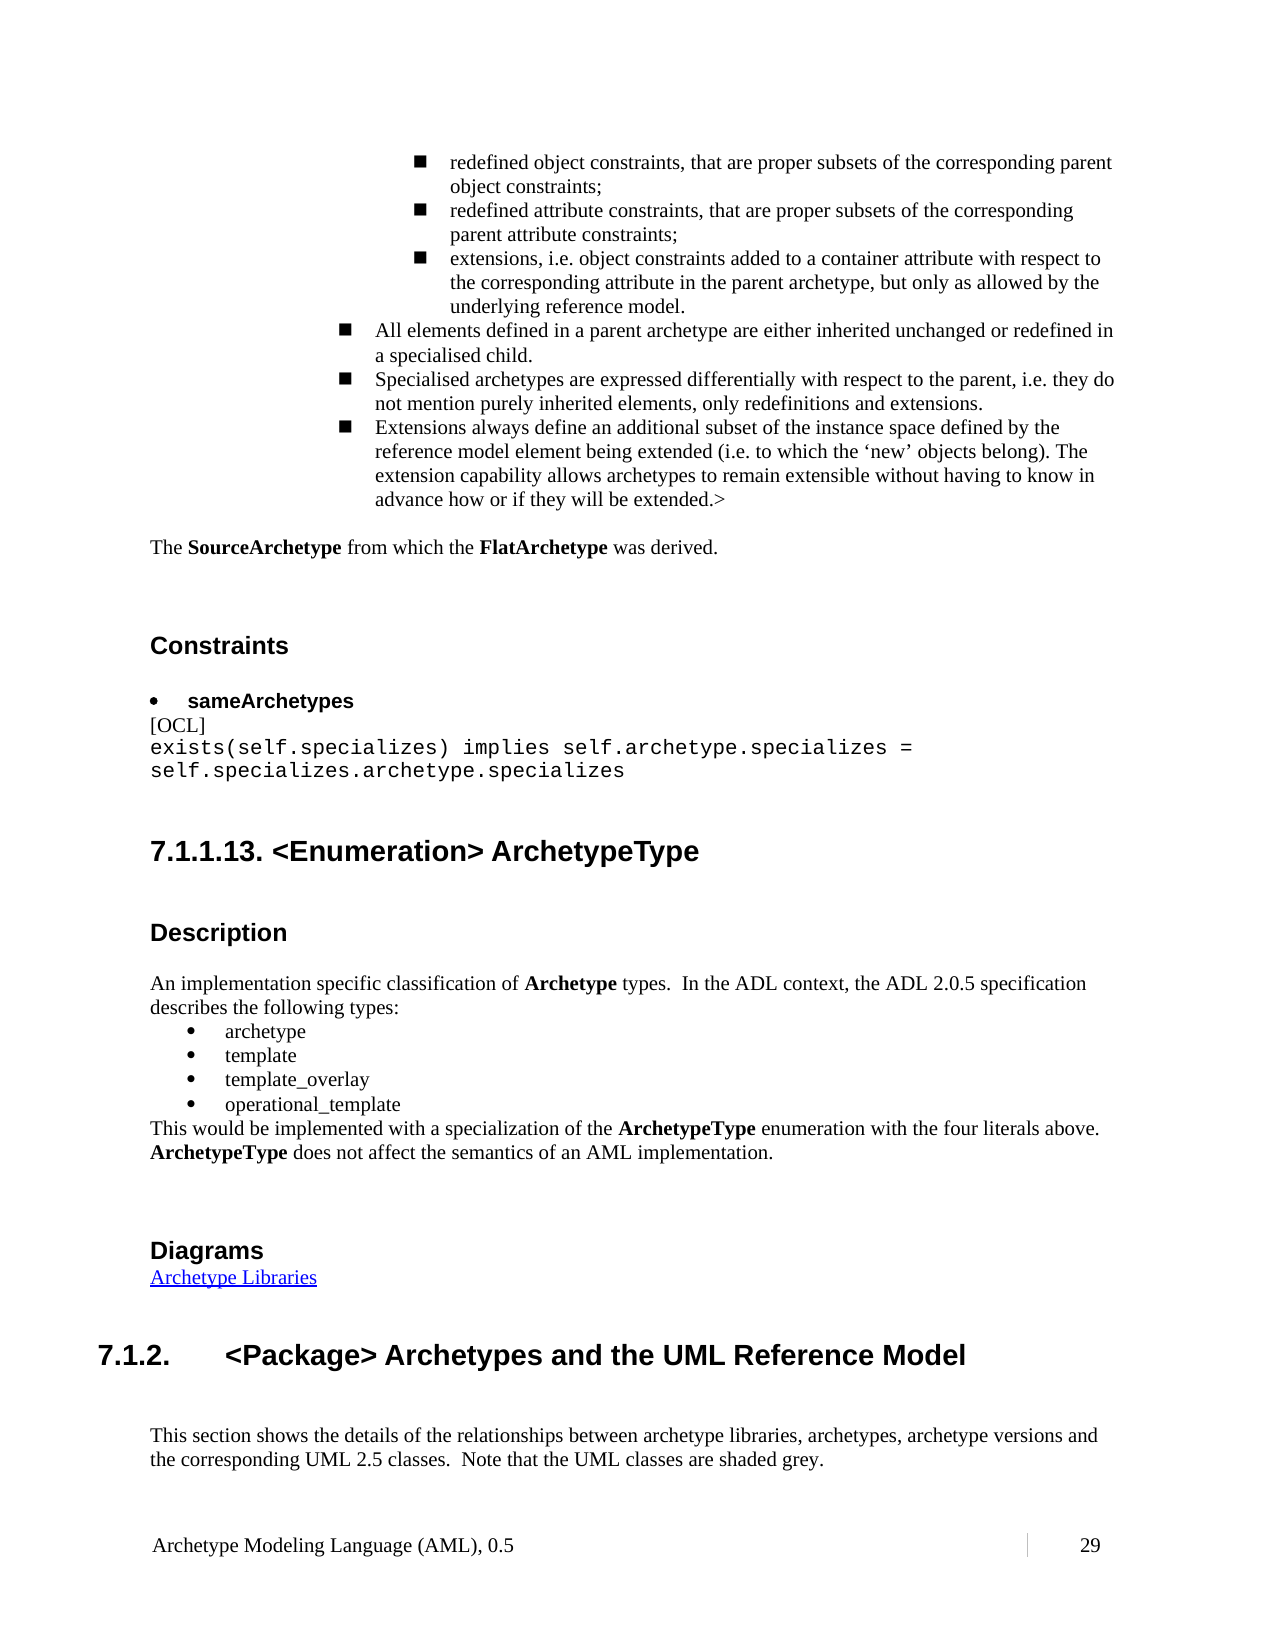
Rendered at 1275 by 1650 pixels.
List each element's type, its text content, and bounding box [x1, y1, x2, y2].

subtitle <Enumeration> ArchetypeType [150, 834, 1125, 867]
text Constraints [150, 631, 1125, 660]
subtitle <Package> Archetypes and the UML Reference Model [97, 1338, 1125, 1372]
list redefined object constraints, that are proper subsets of the corresponding parent object constraints; [412, 150, 1125, 198]
list sameArchetypes [150, 689, 1125, 713]
list Extensions always define an additional subset of the instance space defined by the reference model element being extended (i.e. to which the ‘new’ objects belong). The extension capability allows archetypes to remain extensible without having to know in advance how or if they will be extended.> [337, 415, 1125, 511]
text Description [150, 918, 1125, 947]
list redefined attribute constraints, that are proper subsets of the corresponding parent attribute constraints; [412, 198, 1125, 246]
list operational_template [187, 1091, 1125, 1116]
text Diagrams [150, 1236, 1125, 1264]
list template [187, 1043, 1125, 1067]
list Specialised archetypes are expressed differentially with respect to the parent, i.e. they do not mention purely inherited elements, only redefinitions and extensions. [337, 367, 1125, 415]
text Archetype Libraries [150, 1264, 1125, 1289]
list template_overlay [187, 1067, 1125, 1091]
text [OCL] [150, 713, 1125, 737]
text An implementation specific classification of Archetype types. In the ADL context, the ADL 2.0.5 specification describes the following types: [150, 971, 1125, 1019]
list All elements defined in a parent archetype are either inherited unchanged or redefined in a specialised child. [337, 318, 1125, 367]
text exists(self.specializes) implies self.archetype.specializes = self.specializes.archetype.specializes [150, 737, 1125, 784]
list extensions, i.e. object constraints added to a container attribute with respect to the corresponding attribute in the parent archetype, but only as allowed by the underlying reference model. [412, 246, 1125, 318]
text This would be implemented with a specialization of the ArchetypeType enumeration with the four literals above. ArchetypeType does not affect the semantics of an AML implementation. [150, 1116, 1125, 1164]
list archetype [187, 1019, 1125, 1043]
text The SourceArchetype from which the FlatArchetype was derived. [150, 535, 1125, 559]
